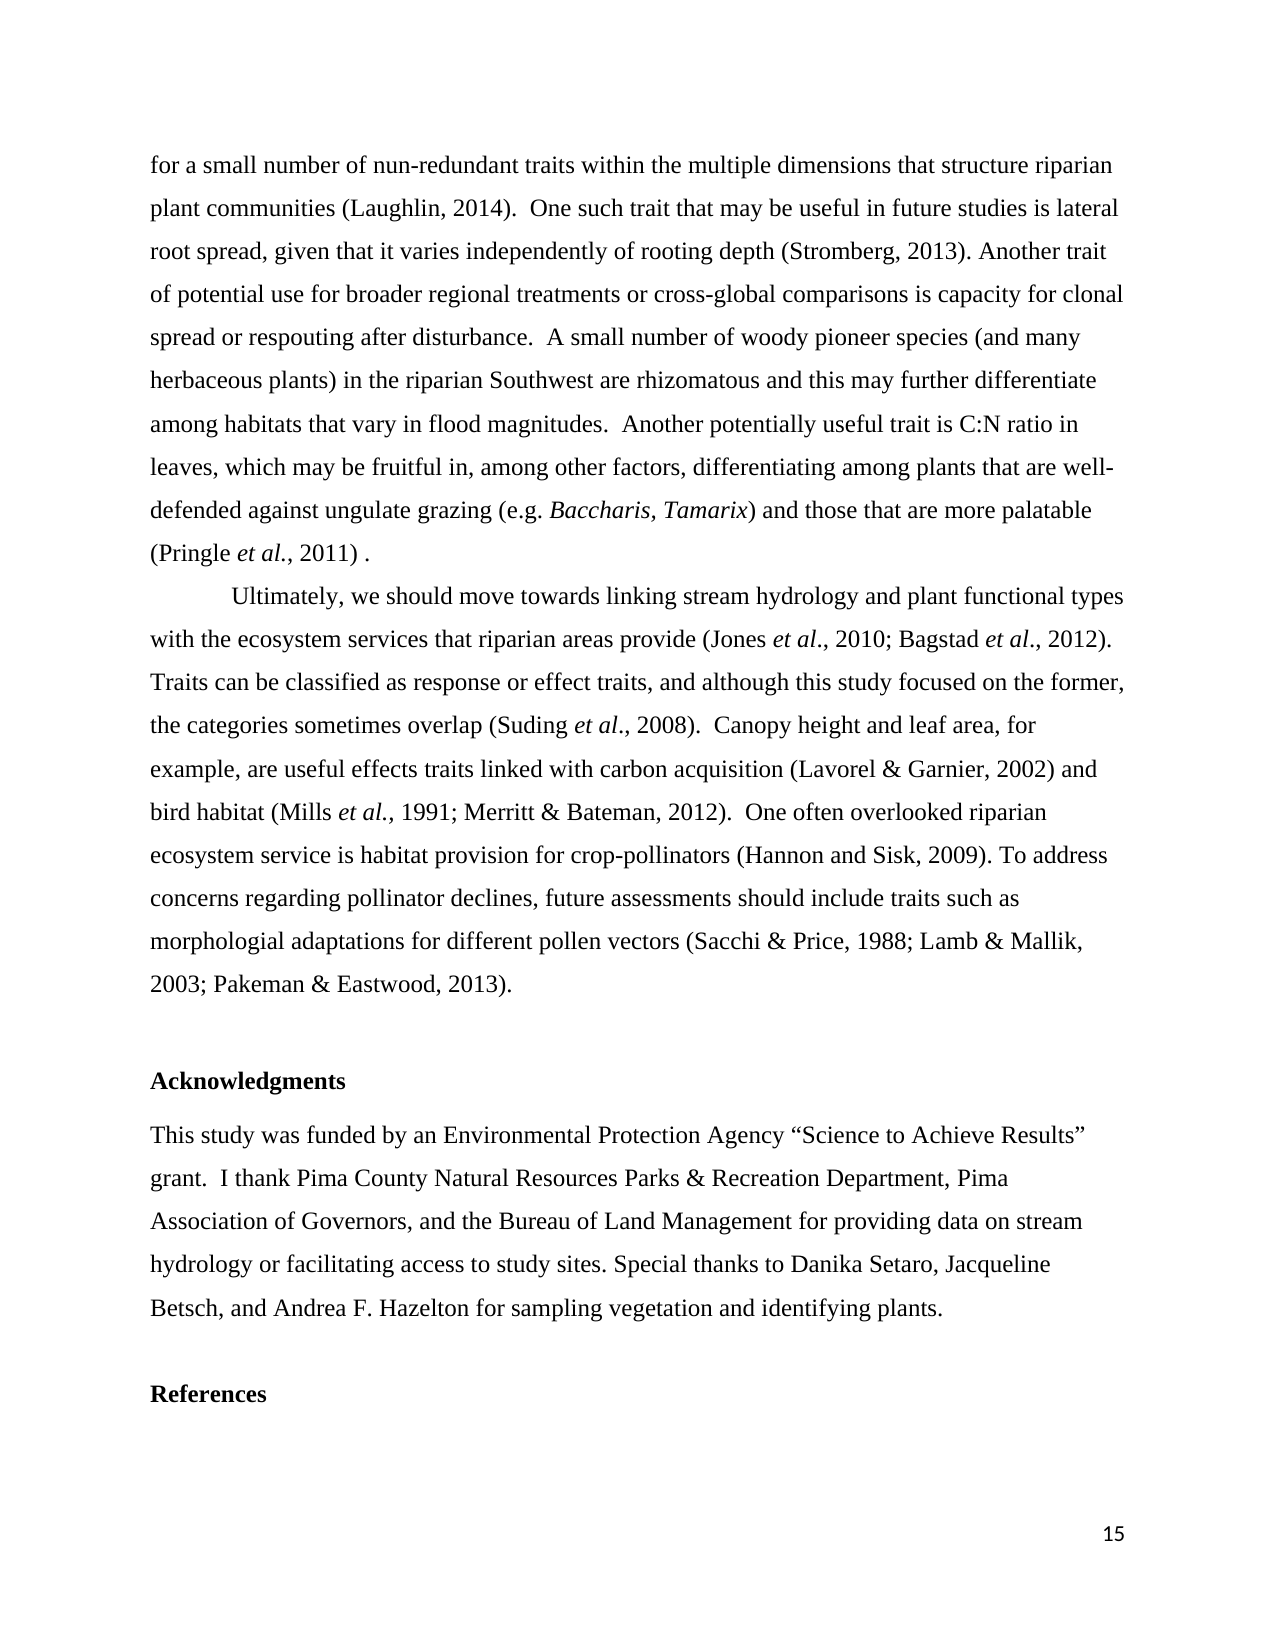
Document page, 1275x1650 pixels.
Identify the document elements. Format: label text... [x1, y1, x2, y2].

text Acknowledgments [150, 1066, 1125, 1095]
text Ultimately, we should move towards linking stream hydrology and plant functional types with the ecosystem services that riparian areas provide (Jones et al., 2010; Bagstad et al., 2012). Traits can be classified as response or effect traits, and although this study focused on the former, the categories sometimes overlap (Suding et al., 2008). Canopy height and leaf area, for example, are useful effects traits linked with carbon acquisition (Lavorel & Garnier, 2002) and bird habitat (Mills et al., 1991; Merritt & Bateman, 2012). One often overlooked riparian ecosystem service is habitat provision for crop-pollinators (Hannon and Sisk, 2009). To address concerns regarding pollinator declines, future assessments should include traits such as morphologial adaptations for different pollen vectors (Sacchi & Price, 1988; Lamb & Mallik, 2003; Pakeman & Eastwood, 2013). [150, 581, 1125, 998]
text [150, 150, 1125, 567]
text References [150, 1379, 1125, 1408]
text This study was funded by an Environmental Protection Agency “Science to Achieve Results” grant. I thank Pima County Natural Resources Parks & Recreation Department, Pima Association of Governors, and the Bureau of Land Management for providing data on stream hydrology or facilitating access to study sites. Special thanks to Danika Setaro, Jacqueline Betsch, and Andrea F. Hazelton for sampling vegetation and identifying plants. [150, 1120, 1125, 1321]
